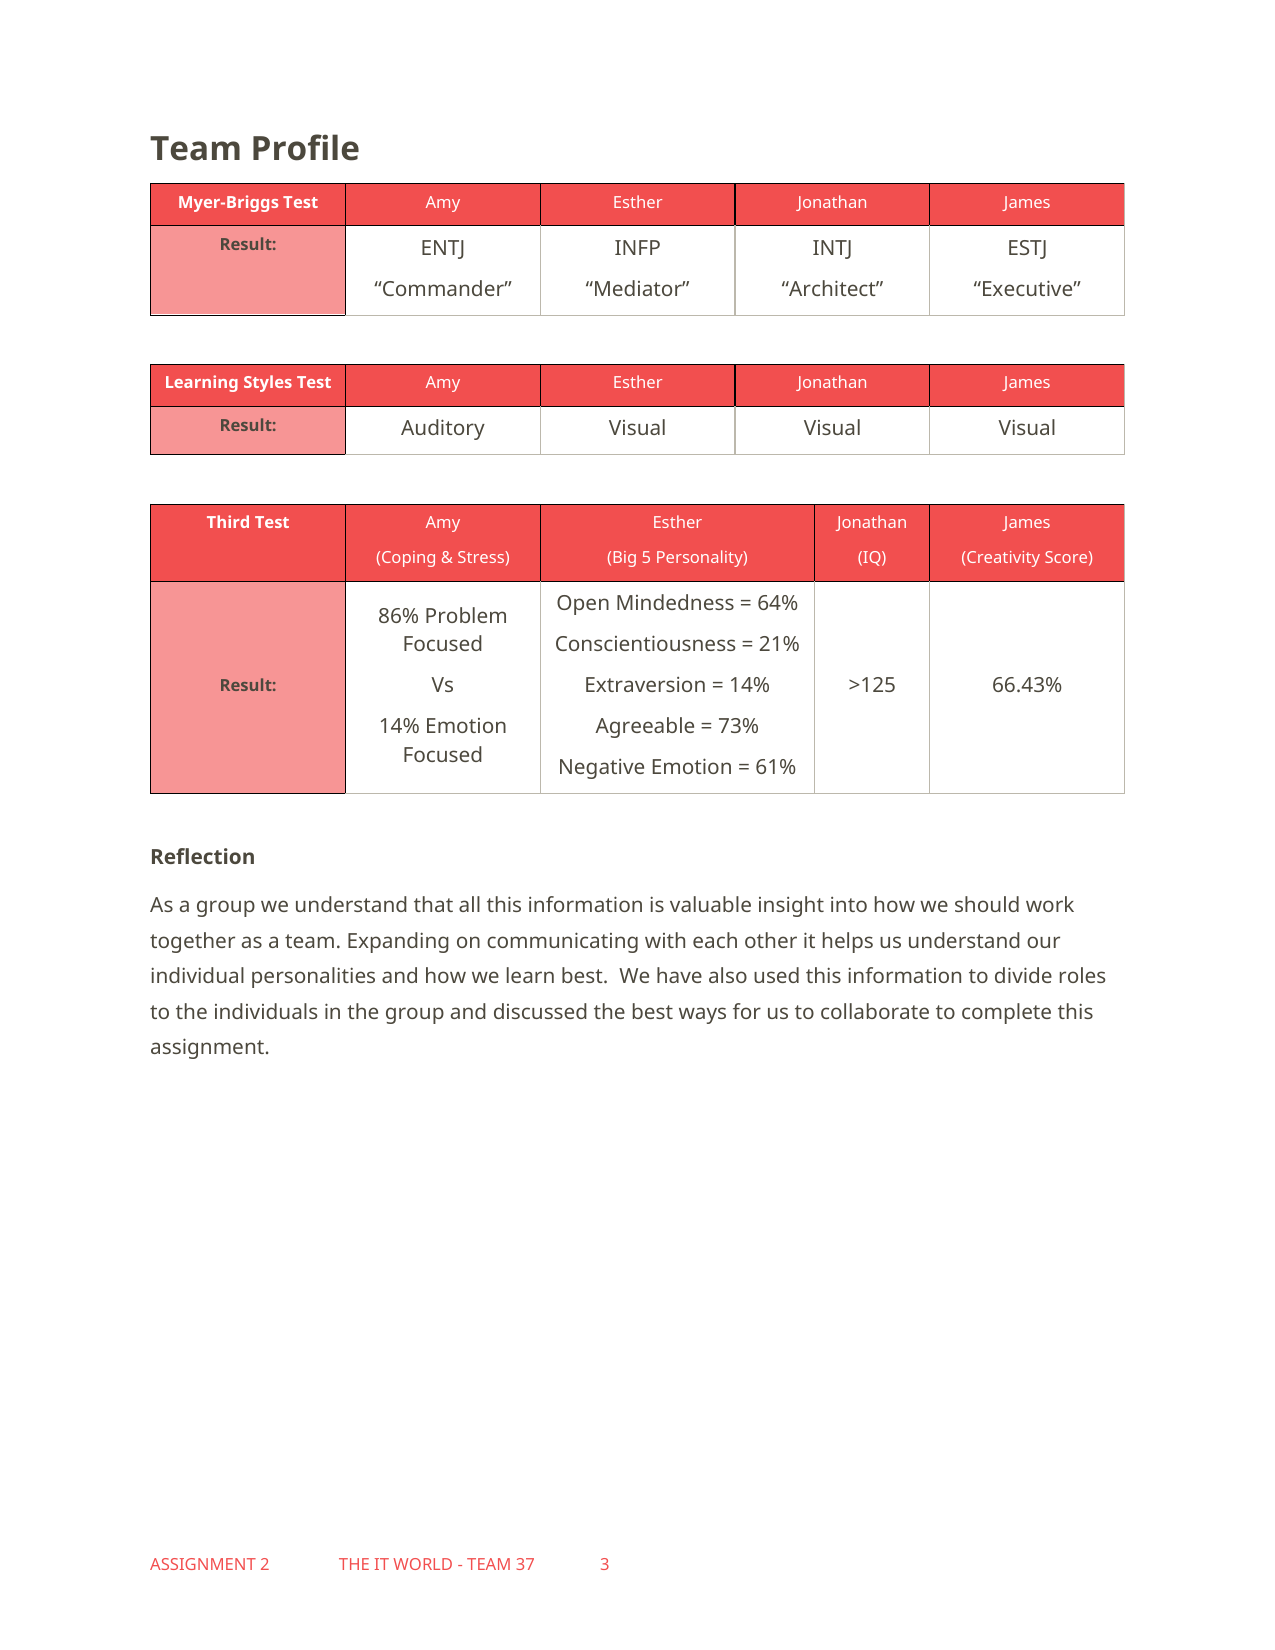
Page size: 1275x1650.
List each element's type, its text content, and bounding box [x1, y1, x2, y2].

table_cell Result: [151, 582, 345, 793]
table_cell Open Mindedness = 64% Conscientiousness = 21% Extraversion = 14% Agreeable = 73% Negative Emotion = 61% [541, 582, 814, 793]
table_header Amy [346, 365, 540, 406]
table_cell Result: [151, 226, 345, 314]
table_cell >125 [815, 582, 929, 793]
table_header Esther [541, 184, 734, 225]
table_cell Auditory [346, 407, 540, 454]
table_cell Visual [541, 407, 734, 454]
table_header Third Test [151, 505, 345, 581]
table_header Esther [541, 365, 734, 406]
table_cell 66.43% [930, 582, 1124, 793]
table_cell INFP “Mediator” [541, 226, 734, 314]
table_header Amy (Coping & Stress) [346, 505, 540, 581]
table_cell ESTJ “Executive” [930, 226, 1124, 314]
table_header James [930, 365, 1124, 406]
table_cell INTJ “Architect” [736, 226, 929, 314]
table_cell 86% Problem Focused Vs 14% Emotion Focused [346, 582, 540, 793]
subtitle Team Profile [150, 125, 1125, 170]
table_header Jonathan (IQ) [815, 505, 929, 581]
table_header Myer-Briggs Test [151, 184, 345, 225]
table_header Learning Styles Test [151, 365, 345, 406]
text Reflection [150, 842, 1125, 871]
table_cell ENTJ “Commander” [346, 226, 540, 314]
table_header Jonathan [736, 365, 929, 406]
table_cell Visual [930, 407, 1124, 454]
table_header James (Creativity Score) [930, 505, 1124, 581]
text As a group we understand that all this information is valuable insight into how we should work together as a team. Expanding on communicating with each other it helps us understand our individual personalities and how we learn best. We have also used this information to divide roles to the individuals in the group and discussed the best ways for us to collaborate to complete this assignment. [150, 890, 1125, 1061]
table_header Amy [346, 184, 540, 225]
table_cell Visual [736, 407, 929, 454]
table_header James [930, 184, 1124, 225]
table_cell Result: [151, 407, 345, 454]
table_header Esther (Big 5 Personality) [541, 505, 814, 581]
table_header Jonathan [736, 184, 929, 225]
